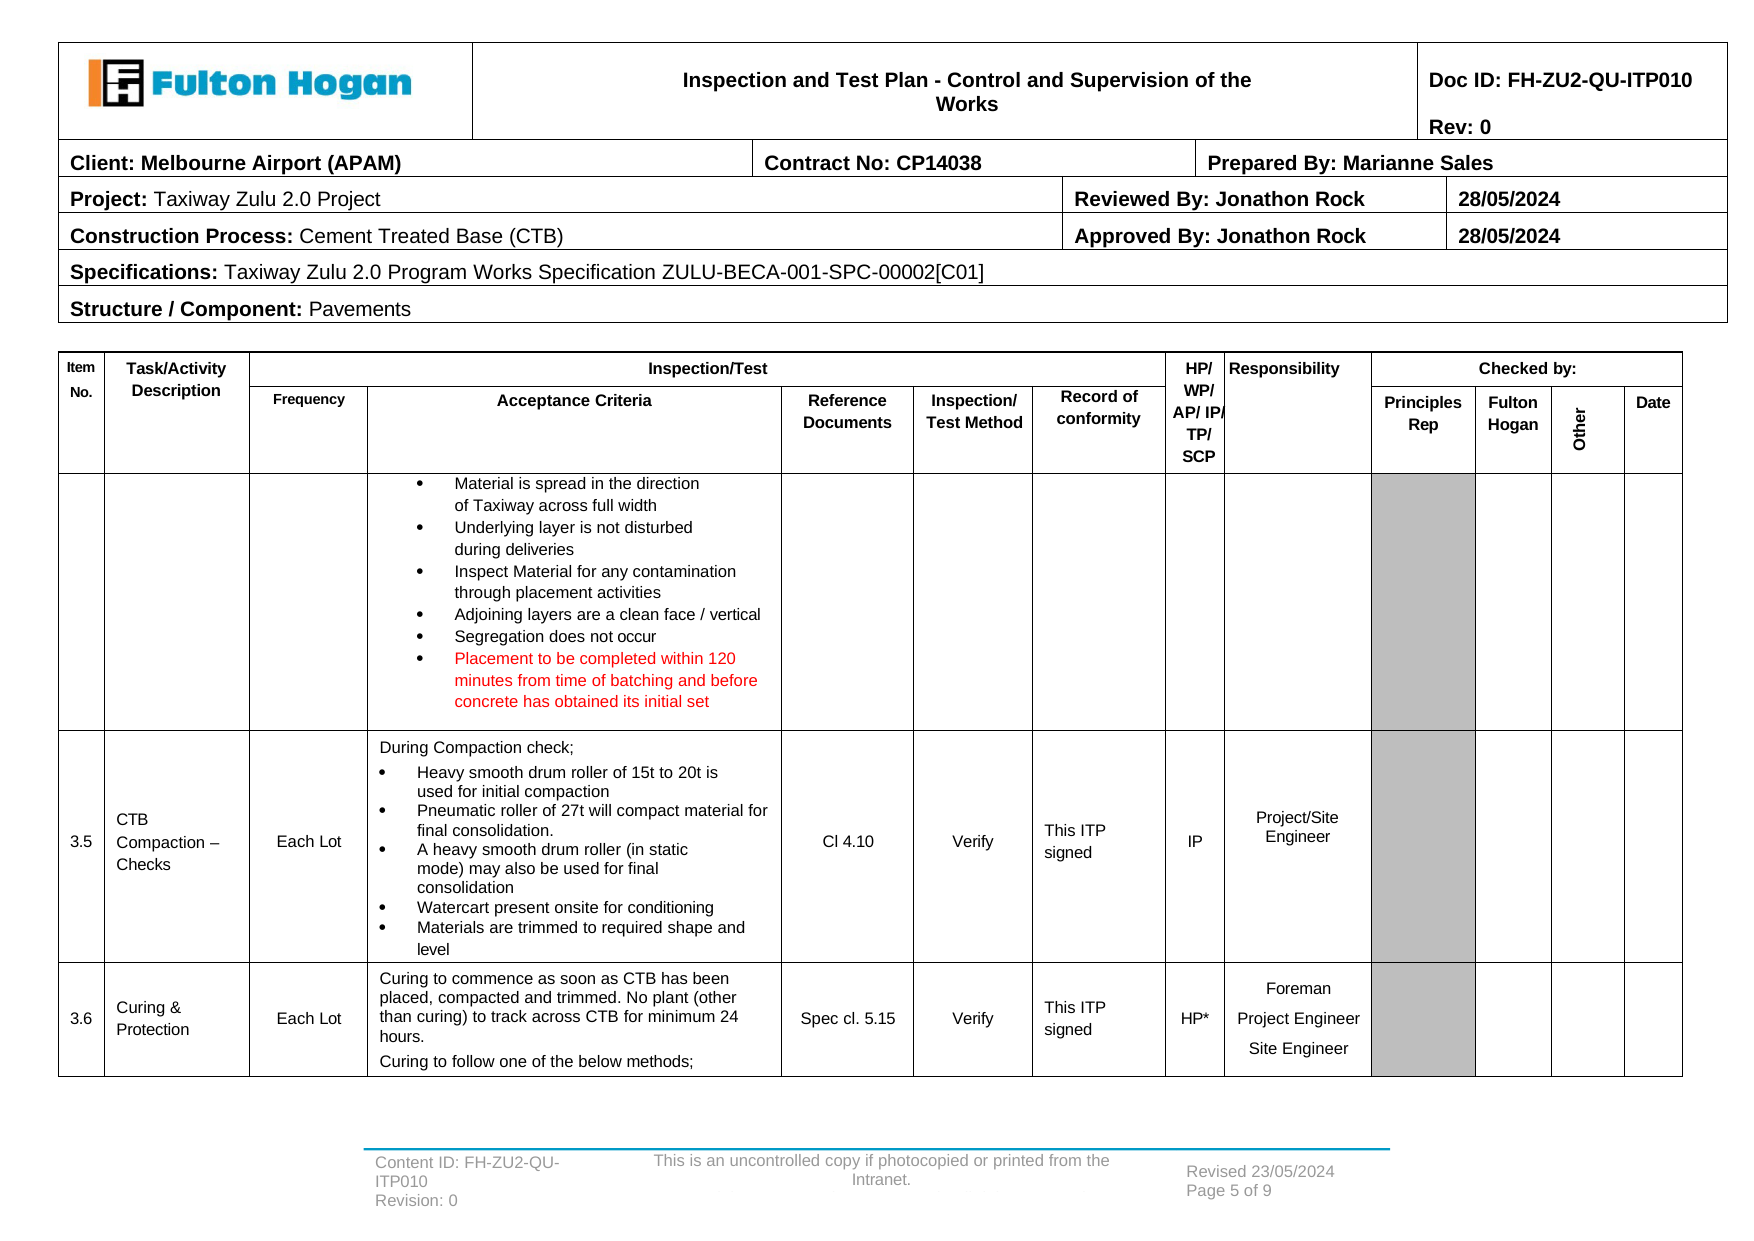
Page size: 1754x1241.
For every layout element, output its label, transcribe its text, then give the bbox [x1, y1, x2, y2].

table_cell [1372, 731, 1475, 962]
table_cell 3.5 [59, 731, 104, 962]
table_header Responsibility [1225, 353, 1371, 473]
table_cell Construction Process: Cement Treated Base (CTB) [59, 213, 1062, 249]
table_header [59, 43, 472, 139]
table_cell [1476, 474, 1551, 730]
table_cell [1552, 731, 1624, 962]
table_cell CTB Compaction – Checks [105, 731, 249, 962]
table_cell Specifications: Taxiway Zulu 2.0 Program Works Specification ZULU-BECA-001-SPC-00002[C01] [59, 250, 1727, 285]
table_cell Cl 4.10 [782, 731, 913, 962]
table_cell Project/Site Engineer [1225, 731, 1371, 962]
table_cell Prepared By: Marianne Sales [1196, 140, 1727, 176]
table_cell [1625, 731, 1682, 962]
table_cell IP [1166, 731, 1224, 962]
table_cell Fulton Hogan [1476, 387, 1551, 473]
table_cell [1166, 474, 1224, 730]
table_cell Foreman Project Engineer Site Engineer [1225, 963, 1371, 1076]
table_cell [1625, 474, 1682, 730]
table_cell Acceptance Criteria [368, 387, 781, 473]
table_cell Record of conformity [1033, 387, 1165, 473]
table_cell [105, 474, 249, 730]
table_cell Reference Documents [782, 387, 913, 473]
table_cell Frequency [250, 387, 367, 473]
table_cell Reviewed By: Jonathon Rock [1063, 177, 1446, 212]
table_cell [1372, 474, 1475, 730]
table_cell 3.6 [59, 963, 104, 1076]
table_cell Material is spread in the direction of Taxiway across full width Underlying layer is not disturbed during deliveries Inspect Material for any contamination through placement activities Adjoining layers are a clean face / vertical Segregation does not occur Placement to be completed within 120 minutes from time of batching and before concrete has obtained its initial set [368, 474, 781, 730]
picture [84, 53, 414, 109]
table_header Task/Activity Description [105, 353, 249, 473]
table_cell Principles Rep [1372, 387, 1475, 473]
table_cell [1476, 731, 1551, 962]
table_cell Spec cl. 5.15 [782, 963, 913, 1076]
table_cell [782, 474, 913, 730]
table_cell [59, 474, 104, 730]
table_cell Client: Melbourne Airport (APAM) [59, 140, 752, 176]
table_cell [1625, 963, 1682, 1076]
table_header Inspection/Test [250, 353, 1165, 386]
table_cell Each Lot [250, 731, 367, 962]
table_cell Verify [914, 731, 1032, 962]
table_cell [1552, 474, 1624, 730]
table_cell Approved By: Jonathon Rock [1063, 213, 1446, 249]
table_cell 28/05/2024 [1447, 177, 1727, 212]
table_cell Contract No: CP14038 [753, 140, 1195, 176]
table_cell HP* [1166, 963, 1224, 1076]
table_cell 28/05/2024 [1447, 213, 1727, 249]
table_cell [1033, 474, 1165, 730]
table_cell Verify [914, 963, 1032, 1076]
table_cell During Compaction check; Heavy smooth drum roller of 15t to 20t is used for initial compaction Pneumatic roller of 27t will compact material for final consolidation. A heavy smooth drum roller (in static mode) may also be used for final consolidation Watercart present onsite for conditioning Materials are trimmed to required shape and level [368, 731, 781, 962]
table_header Doc ID: FH-ZU2-QU-ITP010 Rev: 0 [1418, 43, 1727, 139]
table_cell This ITP signed [1033, 963, 1165, 1076]
table_cell Each Lot [250, 963, 367, 1076]
table_cell [250, 474, 367, 730]
table_cell Date [1625, 387, 1682, 473]
table_cell Project: Taxiway Zulu 2.0 Project [59, 177, 1062, 212]
table_cell [1225, 474, 1371, 730]
table_cell [1552, 963, 1624, 1076]
table_header HP/ WP/ AP/ IP/ TP/ SCP [1166, 353, 1224, 473]
table_cell Curing to commence as soon as CTB has been placed, compacted and trimmed. No plant (other than curing) to track across CTB for minimum 24 hours. Curing to follow one of the below methods; [368, 963, 781, 1076]
table_cell Structure / Component: Pavements [59, 286, 1727, 322]
table_cell Inspection/ Test Method [914, 387, 1032, 473]
table_cell Other [1552, 387, 1624, 473]
table_header Inspection and Test Plan - Control and Supervision of the Works [473, 43, 1417, 139]
table_header Checked by: [1372, 353, 1682, 386]
table_cell [1476, 963, 1551, 1076]
table_cell Curing & Protection [105, 963, 249, 1076]
table_cell [914, 474, 1032, 730]
table_cell This ITP signed [1033, 731, 1165, 962]
table_cell [1372, 963, 1475, 1076]
table_header Item No. [59, 353, 104, 473]
